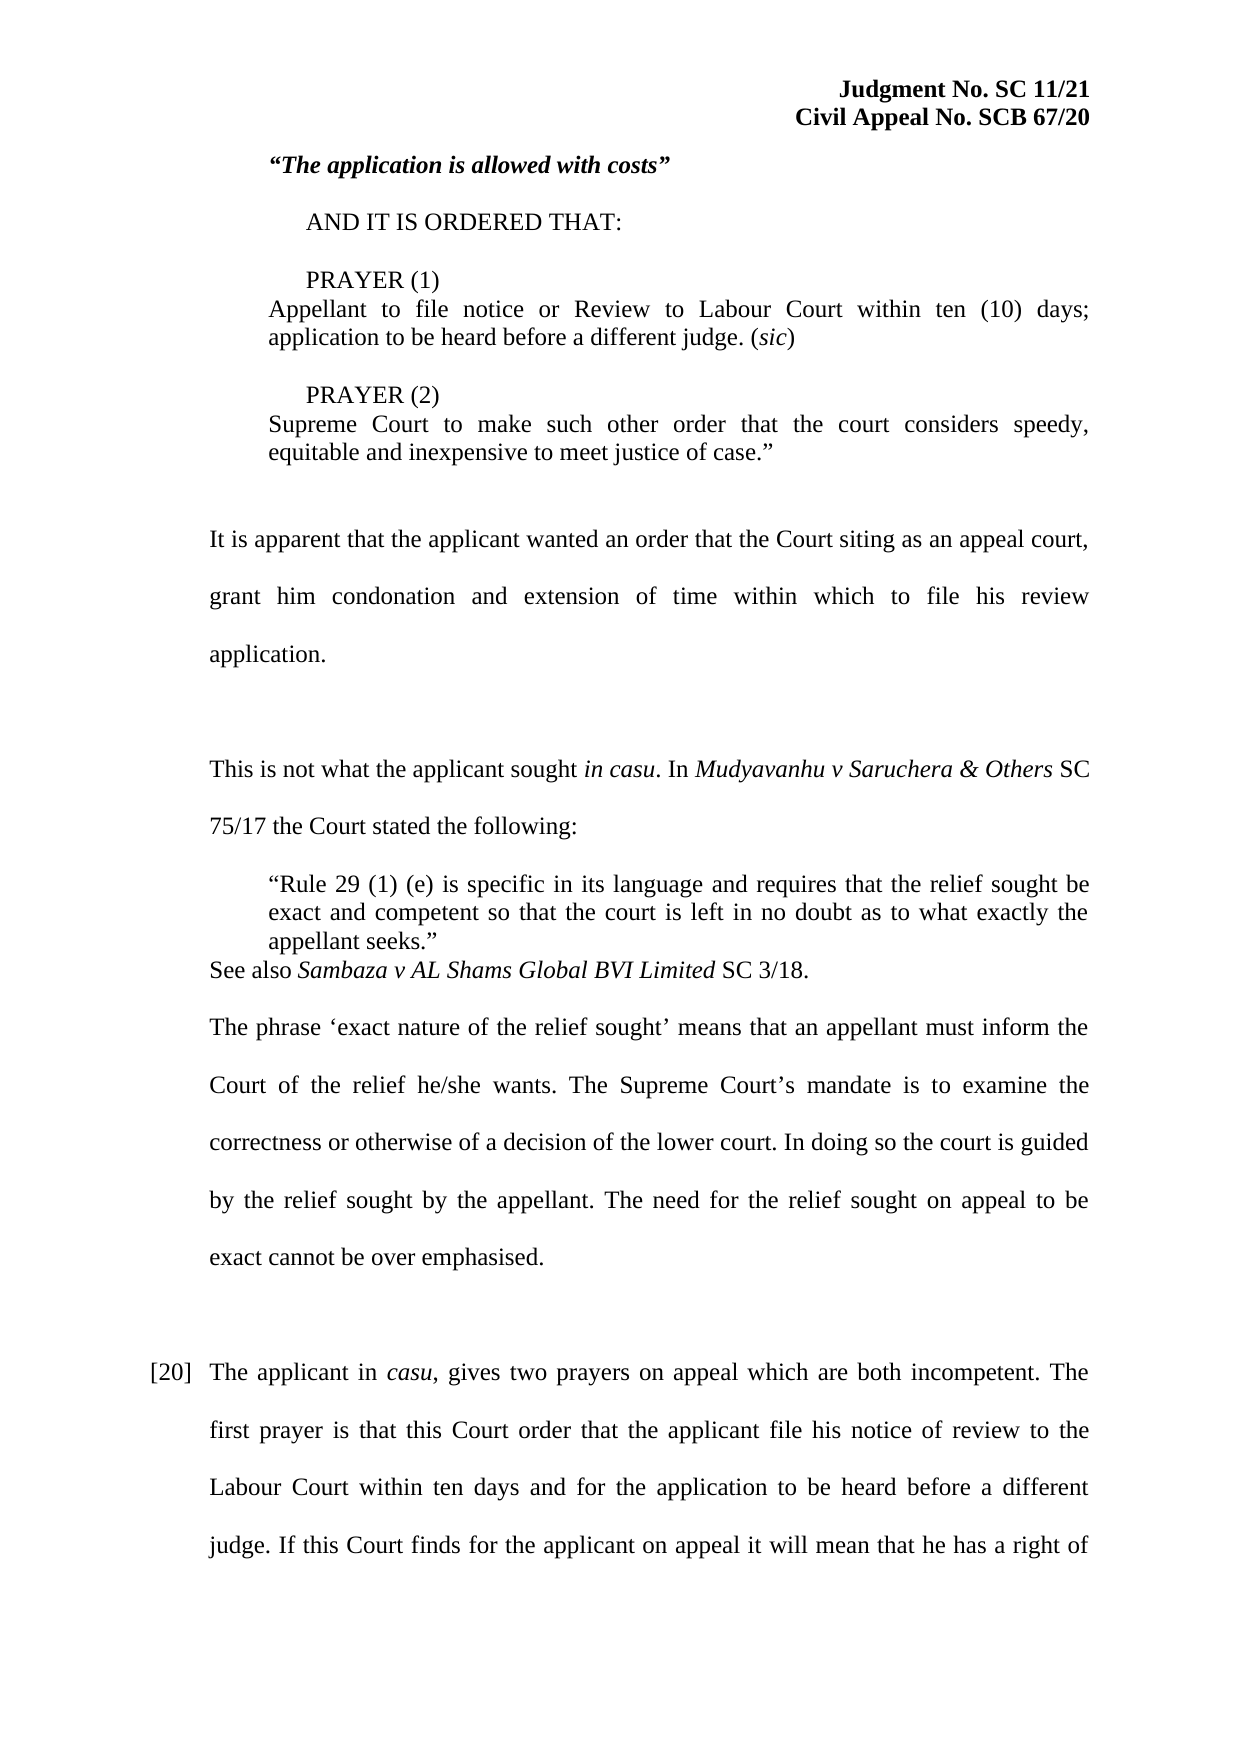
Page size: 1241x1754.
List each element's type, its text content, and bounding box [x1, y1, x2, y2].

text PRAYER (2) [268, 380, 1090, 409]
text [150, 1357, 1090, 1559]
text The phrase ‘exact nature of the relief sought’ means that an appellant must inform the Court of the relief he/she wants. The Supreme Court’s mandate is to examine the correctness or otherwise of a decision of the lower court. In doing so the court is guided by the relief sought by the appellant. The need for the relief sought on appeal to be exact cannot be over emphasised. [209, 1012, 1090, 1271]
text “Rule 29 (1) (e) is specific in its language and requires that the relief sought be exact and competent so that the court is left in no doubt as to what exactly the appellant seeks.” [268, 869, 1090, 955]
text PRAYER (1) [268, 265, 1090, 294]
list “The application is allowed with costs” [268, 150, 1090, 179]
text It is apparent that the applicant wanted an order that the Court siting as an appeal court, grant him condonation and extension of time within which to file his review application. [209, 524, 1090, 667]
text This is not what the applicant sought in casu. In Mudyavanhu v Saruchera & Others SC 75/17 the Court stated the following: [209, 754, 1090, 840]
text See also Sambaza v AL Shams Global BVI Limited SC 3/18. [209, 955, 1090, 984]
text Appellant to file notice or Review to Labour Court within ten (10) days; application to be heard before a different judge. (sic) [268, 294, 1090, 351]
text Supreme Court to make such other order that the court considers speedy, equitable and inexpensive to meet justice of case.” [268, 409, 1090, 466]
text AND IT IS ORDERED THAT: [268, 207, 1090, 236]
